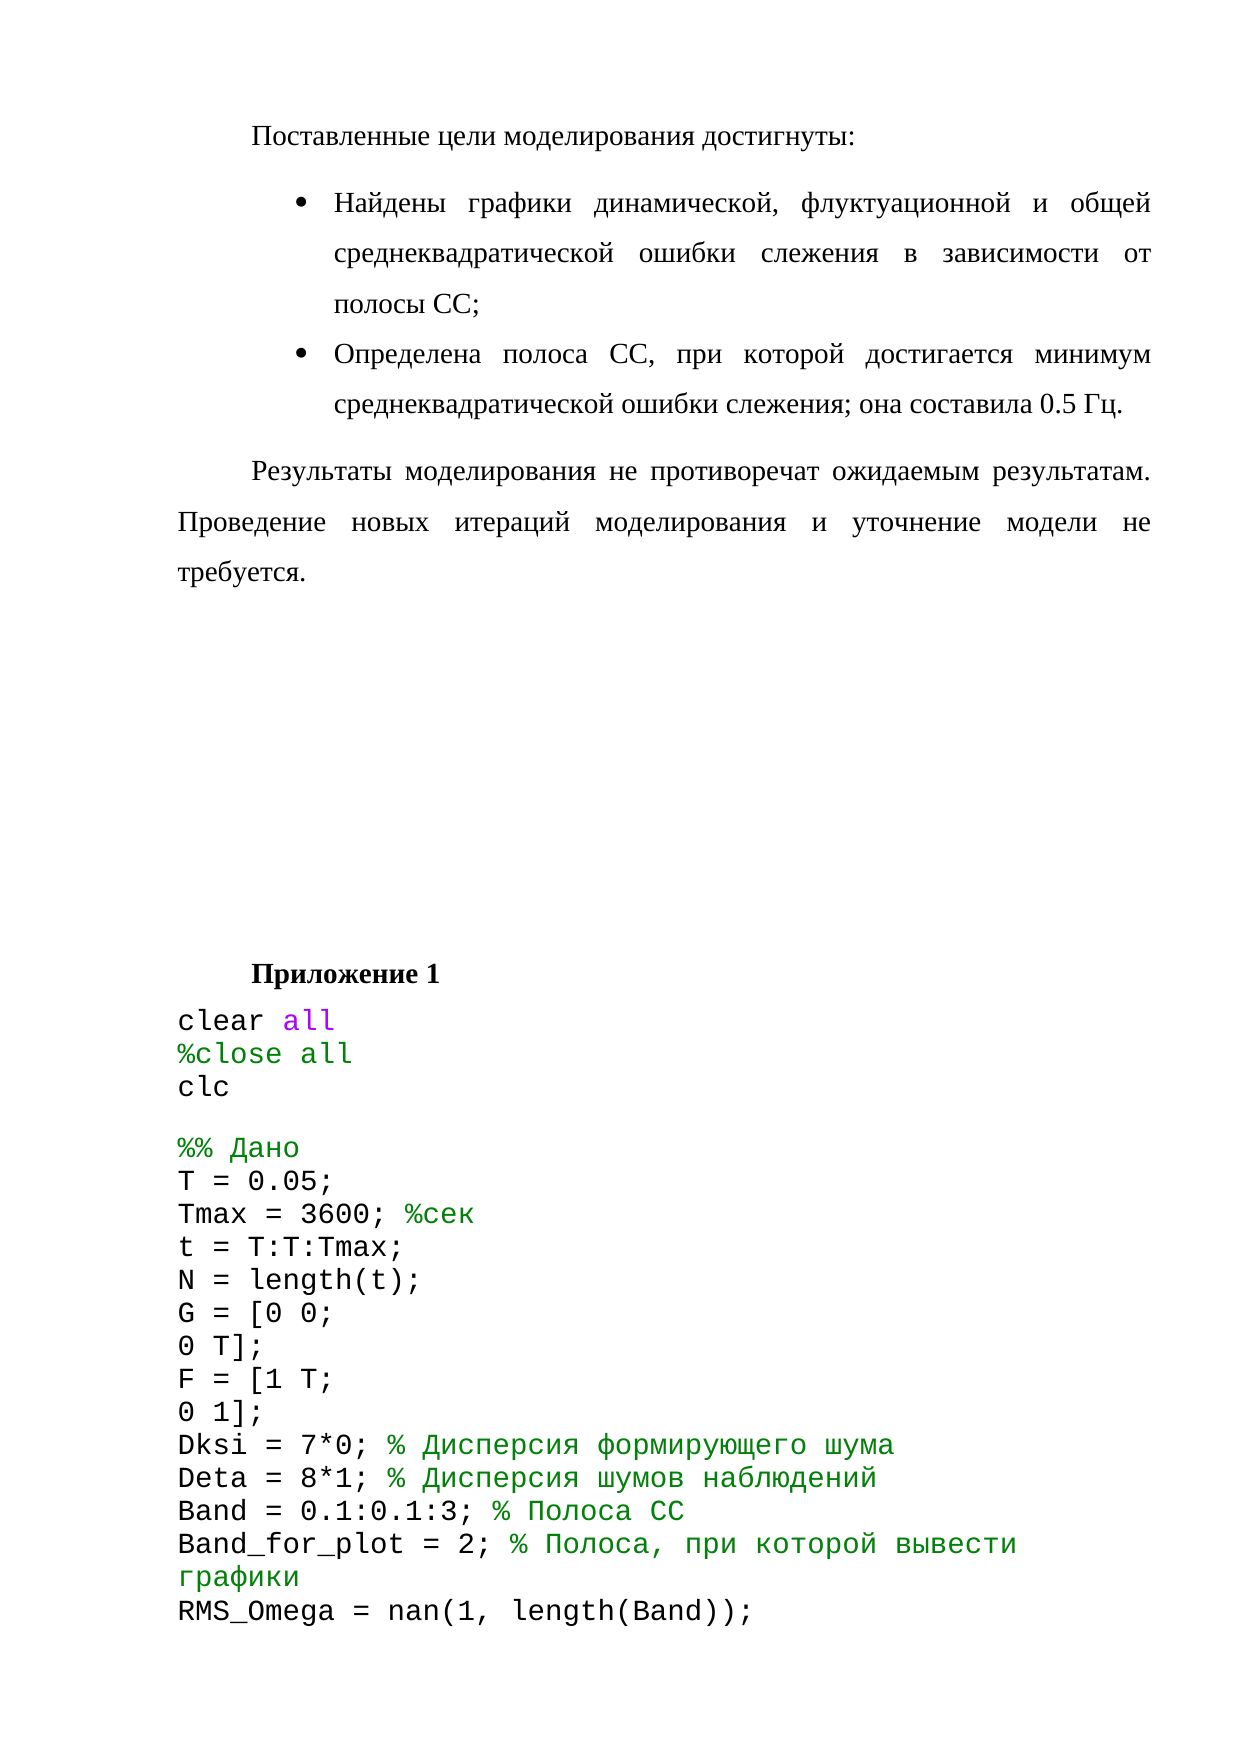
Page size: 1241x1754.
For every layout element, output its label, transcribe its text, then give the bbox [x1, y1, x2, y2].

text %close all [177, 1039, 1152, 1072]
text Tmax = 3600; %сек [177, 1199, 1152, 1232]
list Определена полоса СС, при которой достигается минимум среднеквадратической ошибки слежения; она составила 0.5 Гц. [296, 336, 1152, 420]
text Deta = 8*1; % Дисперсия шумов наблюдений [177, 1463, 1152, 1497]
text Результаты моделирования не противоречат ожидаемым результатам. Проведение новых итераций моделирования и уточнение модели не требуется. [177, 453, 1152, 588]
text 0 1]; [177, 1397, 1152, 1431]
text t = T:T:Tmax; [177, 1232, 1152, 1265]
text Dksi = 7*0; % Дисперсия формирующего шума [177, 1431, 1152, 1463]
text T = 0.05; [177, 1166, 1152, 1199]
text clear all [177, 1006, 1152, 1039]
text G = [0 0; [177, 1298, 1152, 1331]
text Band_for_plot = 2; % Полоса, при которой вывести графики [177, 1529, 1152, 1596]
text Поставленные цели моделирования достигнуты: [177, 118, 1152, 152]
text N = length(t); [177, 1265, 1152, 1298]
text 0 T]; [177, 1331, 1152, 1364]
text %% Дано [177, 1133, 1152, 1166]
text Приложение 1 [177, 956, 1152, 989]
text RMS_Omega = nan(1, length(Band)); [177, 1596, 1152, 1629]
text clc [177, 1072, 1152, 1105]
text Band = 0.1:0.1:3; % Полоса СС [177, 1497, 1152, 1529]
text F = [1 T; [177, 1364, 1152, 1397]
list Найдены графики динамической, флуктуационной и общей среднеквадратической ошибки слежения в зависимости от полосы СС; [296, 185, 1152, 319]
